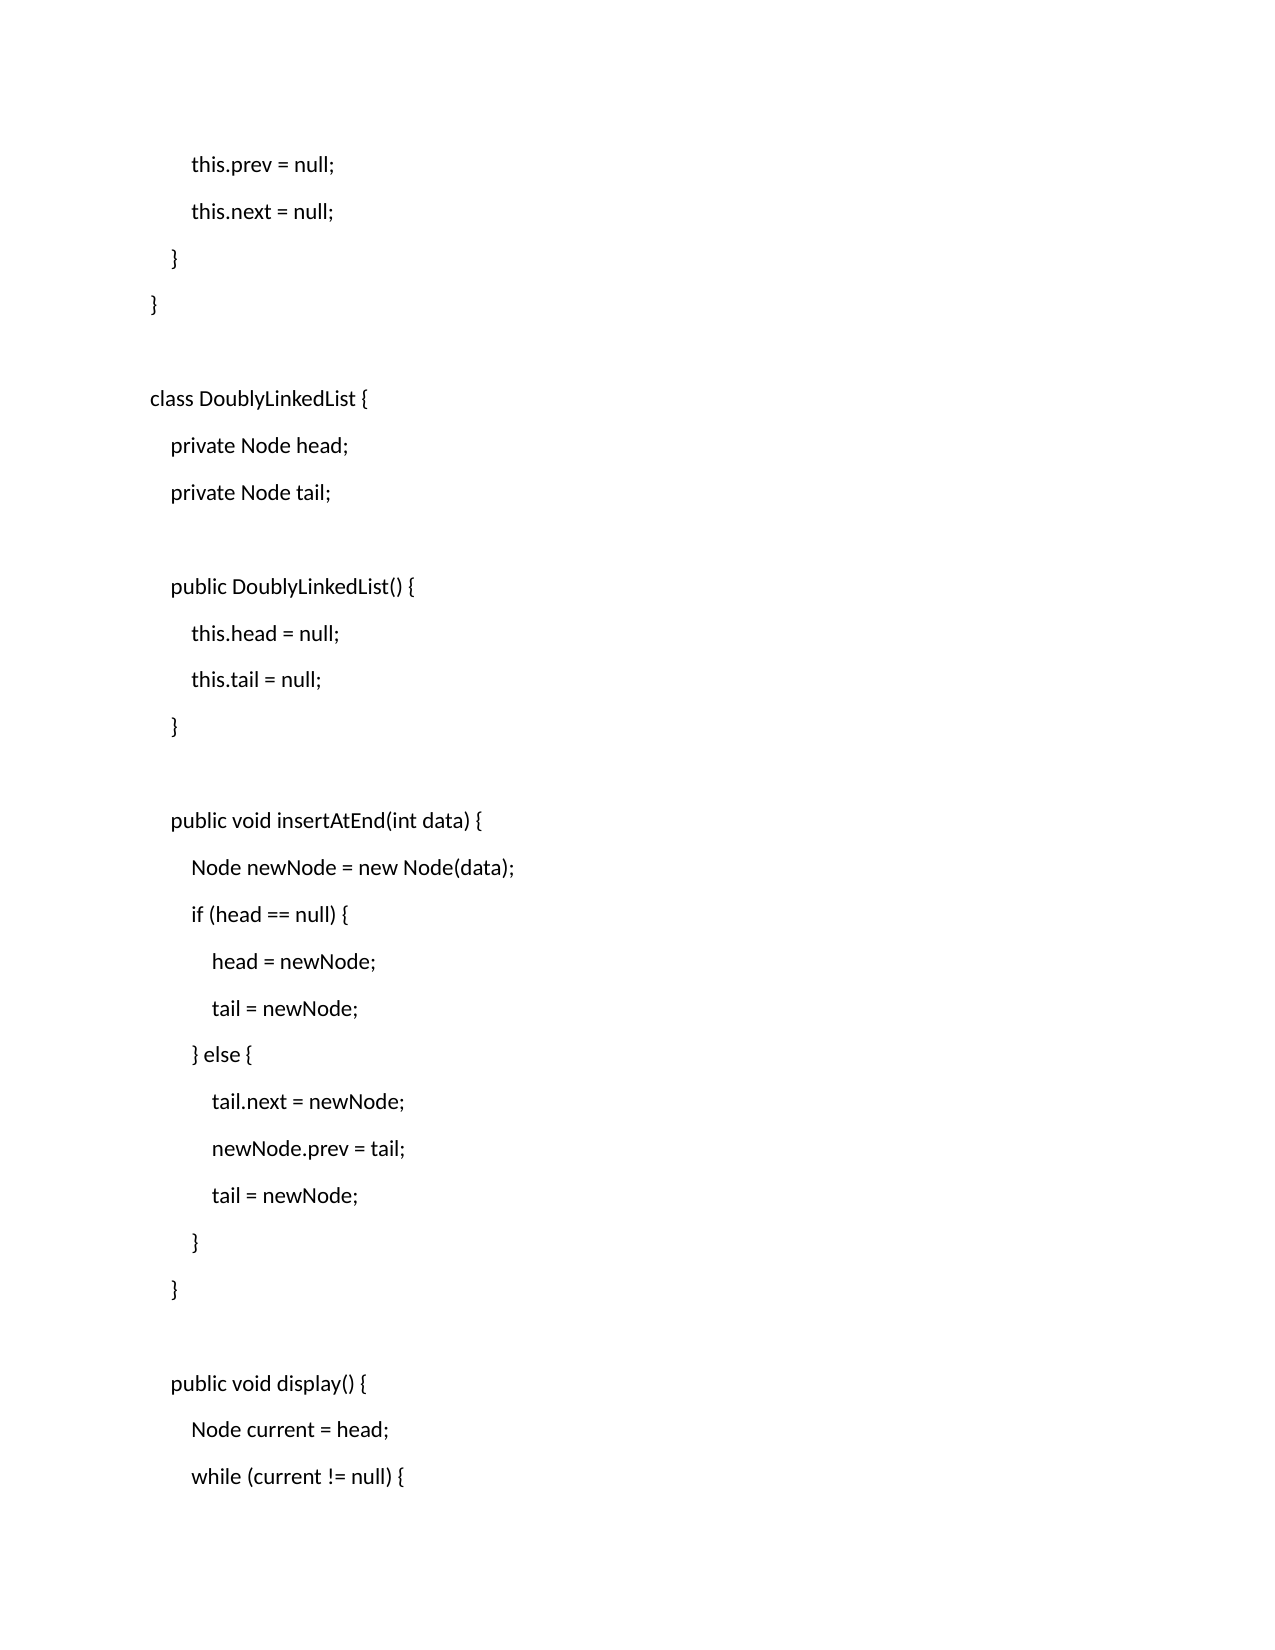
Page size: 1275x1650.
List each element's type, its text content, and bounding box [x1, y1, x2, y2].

text } [150, 291, 1125, 319]
text if (head == null) { [150, 900, 1125, 928]
text tail.next = newNode; [150, 1087, 1125, 1116]
text private Node tail; [150, 478, 1125, 506]
text this.next = null; [150, 197, 1125, 225]
text tail = newNode; [150, 1181, 1125, 1209]
text class DoublyLinkedList { [150, 384, 1125, 412]
text private Node head; [150, 431, 1125, 459]
text } [150, 1228, 1125, 1256]
text while (current != null) { [150, 1462, 1125, 1491]
text newNode.prev = tail; [150, 1134, 1125, 1162]
text } [150, 1275, 1125, 1303]
text } else { [150, 1041, 1125, 1069]
text public void insertAtEnd(int data) { [150, 806, 1125, 834]
text } [150, 244, 1125, 272]
text this.prev = null; [150, 150, 1125, 178]
text this.head = null; [150, 619, 1125, 647]
text Node current = head; [150, 1416, 1125, 1444]
text public void display() { [150, 1369, 1125, 1397]
text head = newNode; [150, 947, 1125, 975]
text Node newNode = new Node(data); [150, 853, 1125, 881]
text this.tail = null; [150, 666, 1125, 694]
text } [150, 712, 1125, 741]
text tail = newNode; [150, 994, 1125, 1022]
text public DoublyLinkedList() { [150, 572, 1125, 600]
